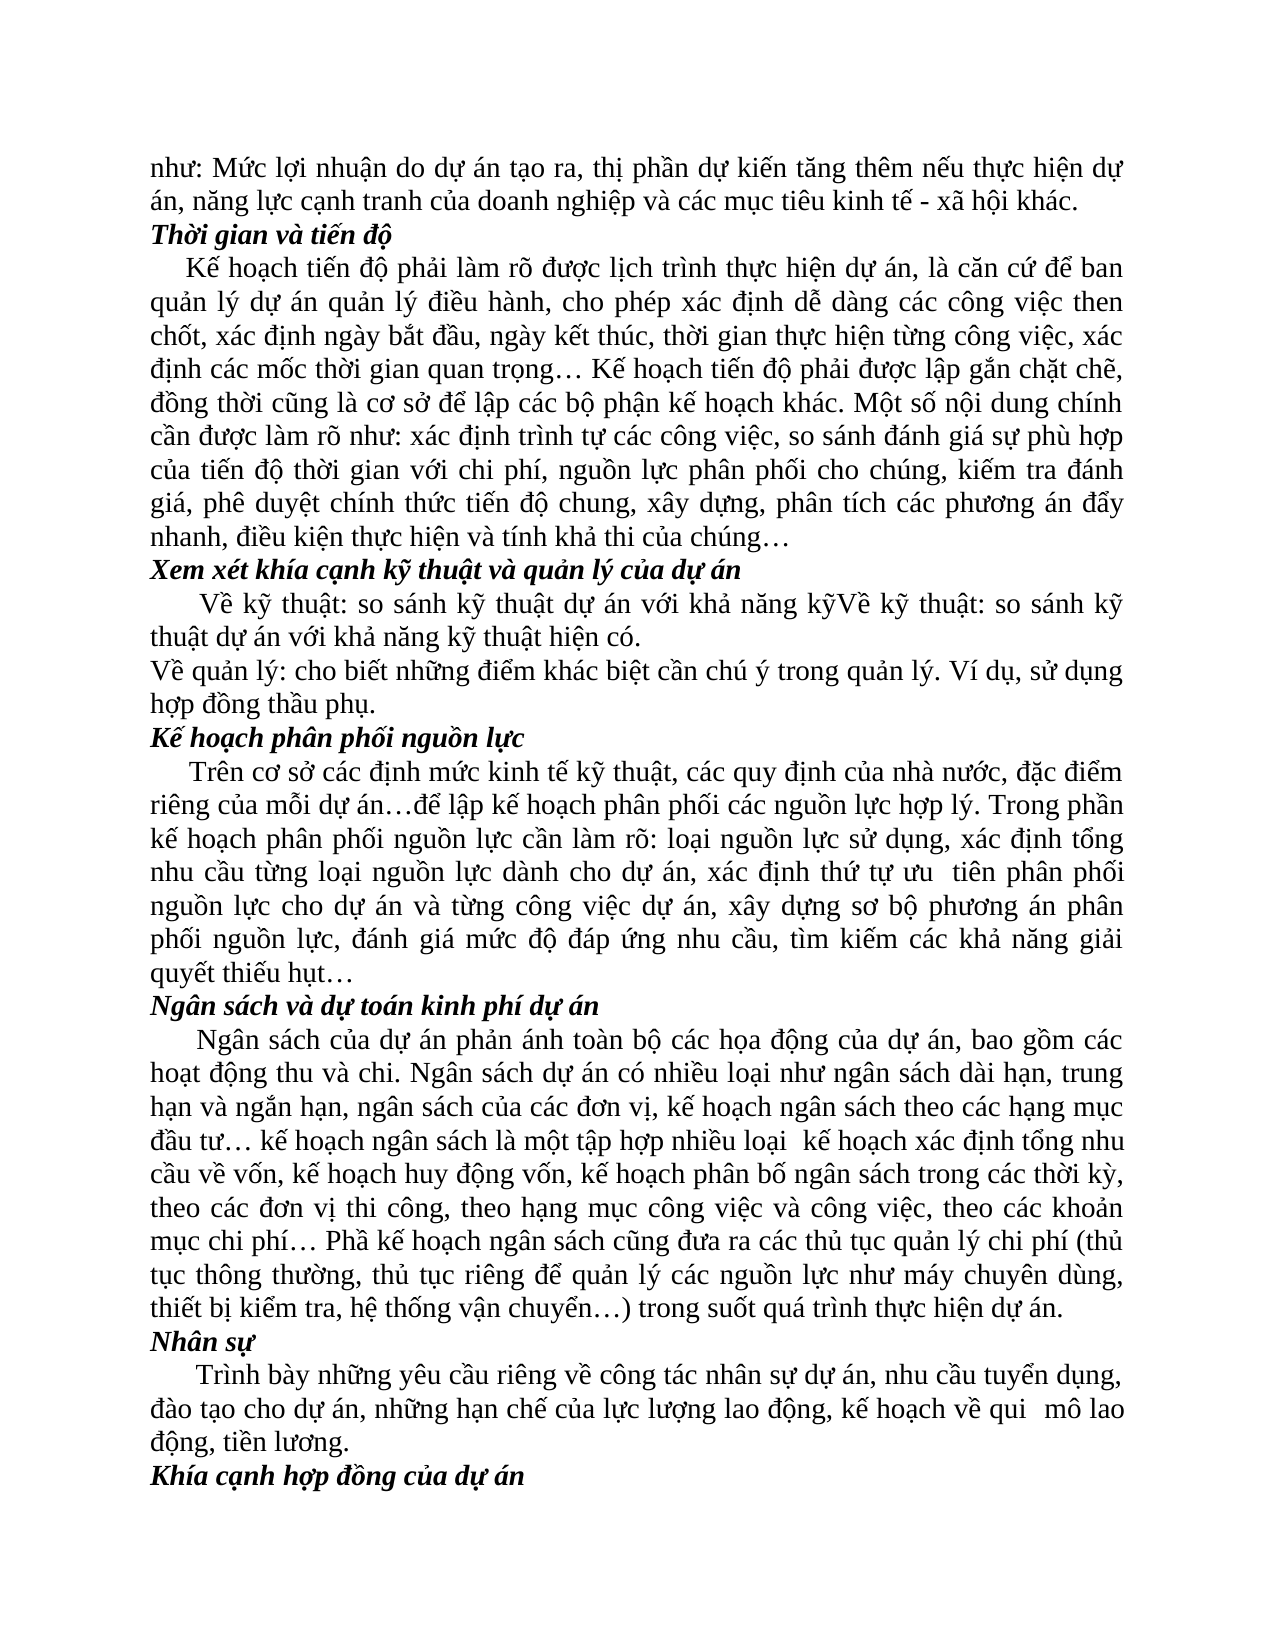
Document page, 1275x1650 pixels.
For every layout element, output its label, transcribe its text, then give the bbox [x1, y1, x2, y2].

text Xem xét khía cạnh kỹ thuật và quản lý của dự án [150, 552, 1125, 586]
text Kế hoạch tiến độ phải làm rõ được lịch trình thực hiện dự án, là căn cứ để ban quản lý dự án quản lý điều hành, cho phép xác định dễ dàng các công việc then chốt, xác định ngày bắt đầu, ngày kết thúc, thời gian thực hiện từng công việc, xác định các mốc thời gian quan trọng… Kế hoạch tiến độ phải được lập gắn chặt chẽ, đồng thời cũng là cơ sở để lập các bộ phận kế hoạch khác. Một số nội dung chính cần được làm rõ như: xác định trình tự các công việc, so sánh đánh giá sự phù hợp của tiến độ thời gian với chi phí, nguồn lực phân phối cho chúng, kiếm tra đánh giá, phê duyệt chính thức tiến độ chung, xây dựng, phân tích các phương án đẩy nhanh, điều kiện thực hiện và tính khả thi của chúng… [150, 251, 1125, 552]
text Kế hoạch phân phối nguồn lực [150, 720, 1125, 754]
text Thời gian và tiến độ [150, 217, 1125, 251]
text Ngân sách và dự toán kinh phí dự án [150, 988, 1125, 1022]
text Ngân sách của dự án phản ánh toàn bộ các họa động của dự án, bao gồm các hoạt động thu và chi. Ngân sách dự án có nhiều loại như ngân sách dài hạn, trung hạn và ngắn hạn, ngân sách của các đơn vị, kế hoạch ngân sách theo các hạng mục đầu tư… kế hoạch ngân sách là một tập hợp nhiều loại kế hoạch xác định tổng nhu cầu về vốn, kế hoạch huy động vốn, kế hoạch phân bố ngân sách trong các thời kỳ, theo các đơn vị thi công, theo hạng mục công việc và công việc, theo các khoản mục chi phí… Phầ kế hoạch ngân sách cũng đưa ra các thủ tục quản lý chi phí (thủ tục thông thường, thủ tục riêng để quản lý các nguồn lực như máy chuyên dùng, thiết bị kiểm tra, hệ thống vận chuyển…) trong suốt quá trình thực hiện dự án. [150, 1022, 1125, 1324]
text Nhân sự [150, 1324, 1125, 1357]
text Trình bày những yêu cầu riêng về công tác nhân sự dự án, nhu cầu tuyển dụng, đào tạo cho dự án, những hạn chế của lực lượng lao động, kế hoạch về qui mô lao động, tiền lương. [150, 1357, 1125, 1458]
text Trên cơ sở các định mức kinh tế kỹ thuật, các quy định của nhà nước, đặc điểm riêng của mỗi dự án…để lập kế hoạch phân phối các nguồn lực hợp lý. Trong phần kế hoạch phân phối nguồn lực cần làm rõ: loại nguồn lực sử dụng, xác định tổng nhu cầu từng loại nguồn lực dành cho dự án, xác định thứ tự ưu tiên phân phối nguồn lực cho dự án và từng công việc dự án, xây dựng sơ bộ phương án phân phối nguồn lực, đánh giá mức độ đáp ứng nhu cầu, tìm kiếm các khả năng giải quyết thiếu hụt… [150, 754, 1125, 988]
text Khía cạnh hợp đồng của dự án [150, 1458, 1125, 1492]
text Về quản lý: cho biết những điểm khác biệt cần chú ý trong quản lý. Ví dụ, sử dụng hợp đồng thầu phụ. [150, 653, 1125, 720]
text Về kỹ thuật: so sánh kỹ thuật dự án với khả năng kỹVề kỹ thuật: so sánh kỹ thuật dự án với khả năng kỹ thuật hiện có. [150, 586, 1125, 653]
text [150, 150, 1125, 217]
